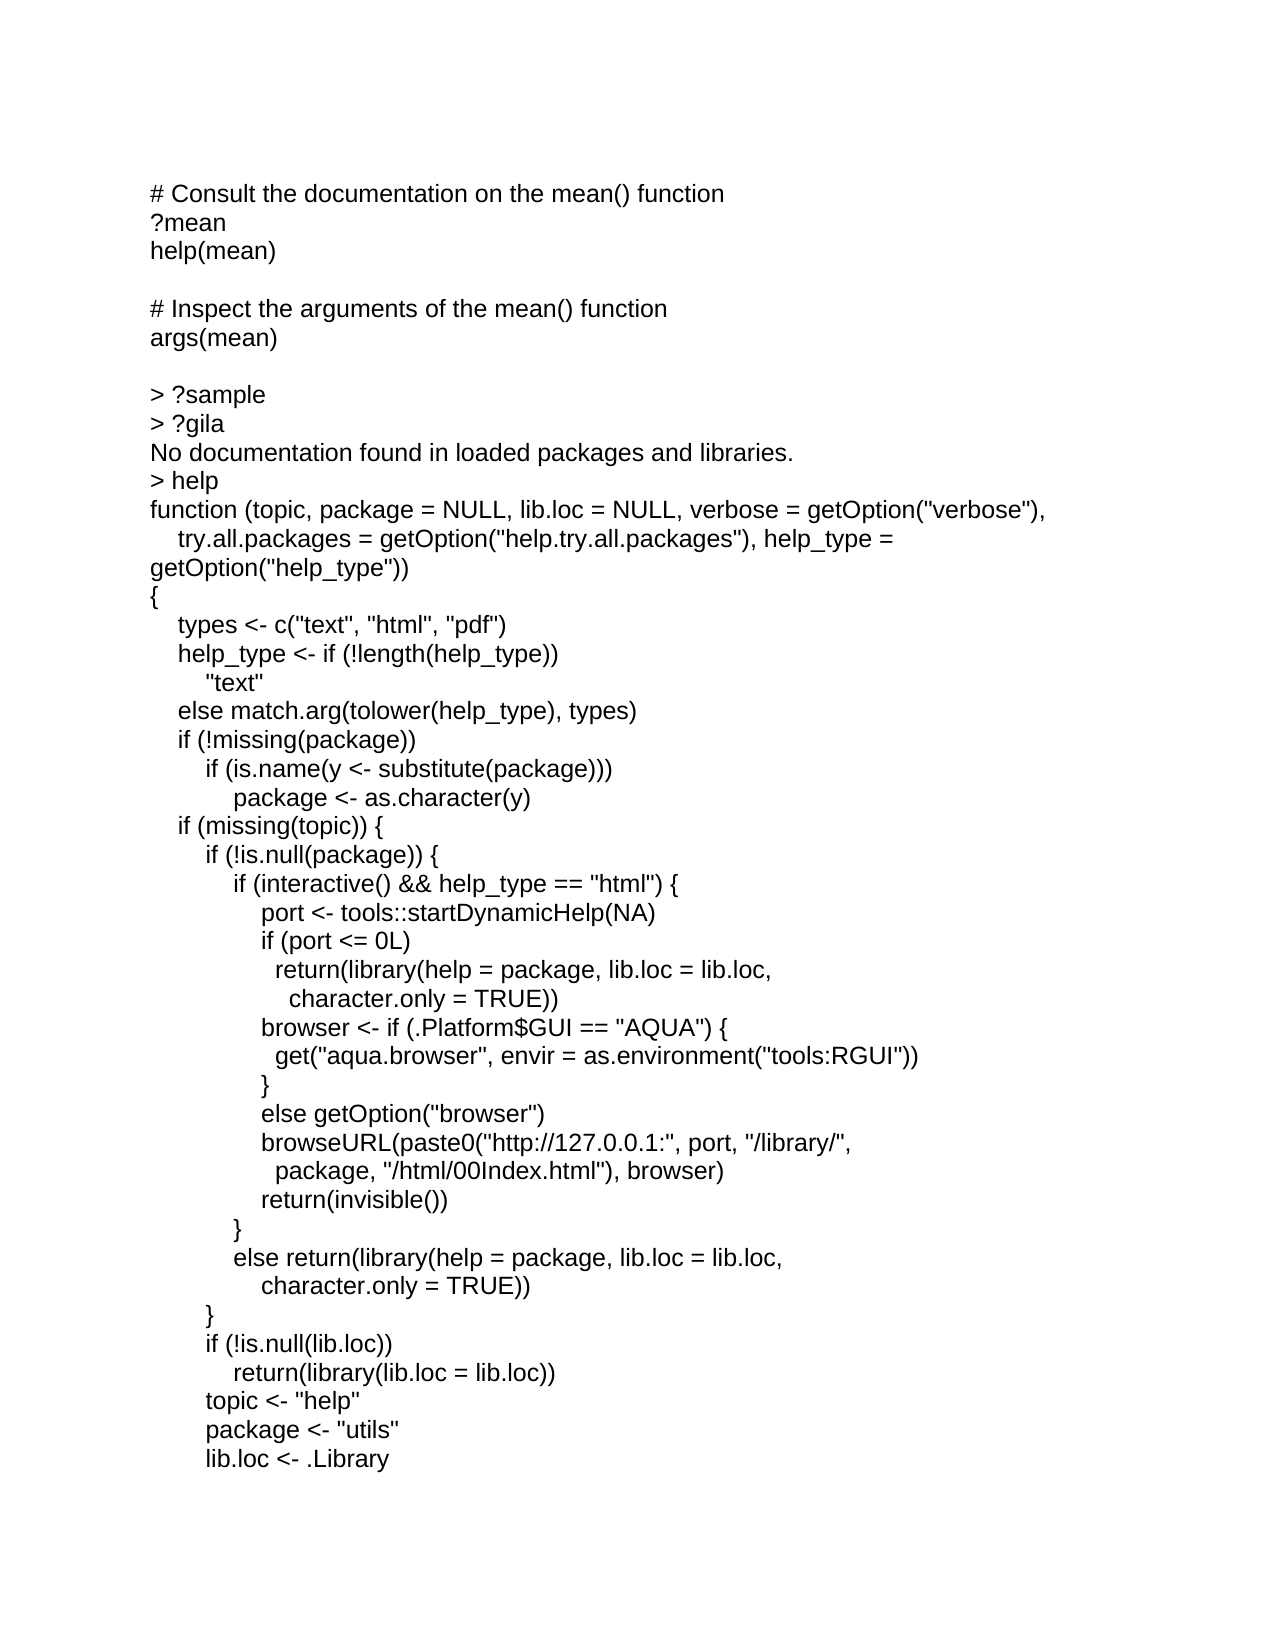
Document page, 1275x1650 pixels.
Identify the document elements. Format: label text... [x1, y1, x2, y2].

text character.only = TRUE)) [150, 1271, 1125, 1300]
text package <- "utils" [150, 1415, 1125, 1444]
text } [150, 1214, 1125, 1242]
text "text" [150, 667, 1125, 696]
text browser <- if (.Platform$GUI == "AQUA") { [150, 1012, 1125, 1041]
text package <- as.character(y) [150, 782, 1125, 811]
text return(library(lib.loc = lib.loc)) [150, 1357, 1125, 1386]
text else getOption("browser") [150, 1099, 1125, 1127]
text get("aqua.browser", envir = as.environment("tools:RGUI")) [150, 1041, 1125, 1070]
text > ?sample [150, 380, 1125, 409]
text if (!is.null(lib.loc)) [150, 1329, 1125, 1357]
text { [150, 581, 1125, 610]
text help_type <- if (!length(help_type)) [150, 639, 1125, 667]
text if (interactive() && help_type == "html") { [150, 869, 1125, 897]
text character.only = TRUE)) [150, 984, 1125, 1012]
text if (!missing(package)) [150, 725, 1125, 754]
text browseURL(paste0("http://127.0.0.1:", port, "/library/", [150, 1127, 1125, 1156]
text if (port <= 0L) [150, 926, 1125, 955]
text if (missing(topic)) { [150, 811, 1125, 840]
text } [150, 1070, 1125, 1099]
text function (topic, package = NULL, lib.loc = NULL, verbose = getOption("verbose"), [150, 495, 1125, 524]
text # Consult the documentation on the mean() function [150, 179, 1125, 207]
text if (is.name(y <- substitute(package))) [150, 754, 1125, 782]
text if (!is.null(package)) { [150, 840, 1125, 869]
text return(library(help = package, lib.loc = lib.loc, [150, 955, 1125, 984]
text ?mean [150, 207, 1125, 236]
text types <- c("text", "html", "pdf") [150, 610, 1125, 639]
text try.all.packages = getOption("help.try.all.packages"), help_type = getOption("help_type")) [150, 524, 1125, 581]
text > ?gila [150, 409, 1125, 437]
text # Inspect the arguments of the mean() function [150, 294, 1125, 322]
text else return(library(help = package, lib.loc = lib.loc, [150, 1242, 1125, 1271]
text else match.arg(tolower(help_type), types) [150, 696, 1125, 725]
text help(mean) [150, 236, 1125, 265]
text } [150, 1300, 1125, 1329]
text port <- tools::startDynamicHelp(NA) [150, 897, 1125, 926]
text return(invisible()) [150, 1185, 1125, 1214]
text lib.loc <- .Library [150, 1444, 1125, 1472]
text package, "/html/00Index.html"), browser) [150, 1156, 1125, 1185]
text > help [150, 466, 1125, 495]
text topic <- "help" [150, 1386, 1125, 1415]
text No documentation found in loaded packages and libraries. [150, 437, 1125, 466]
text args(mean) [150, 322, 1125, 351]
